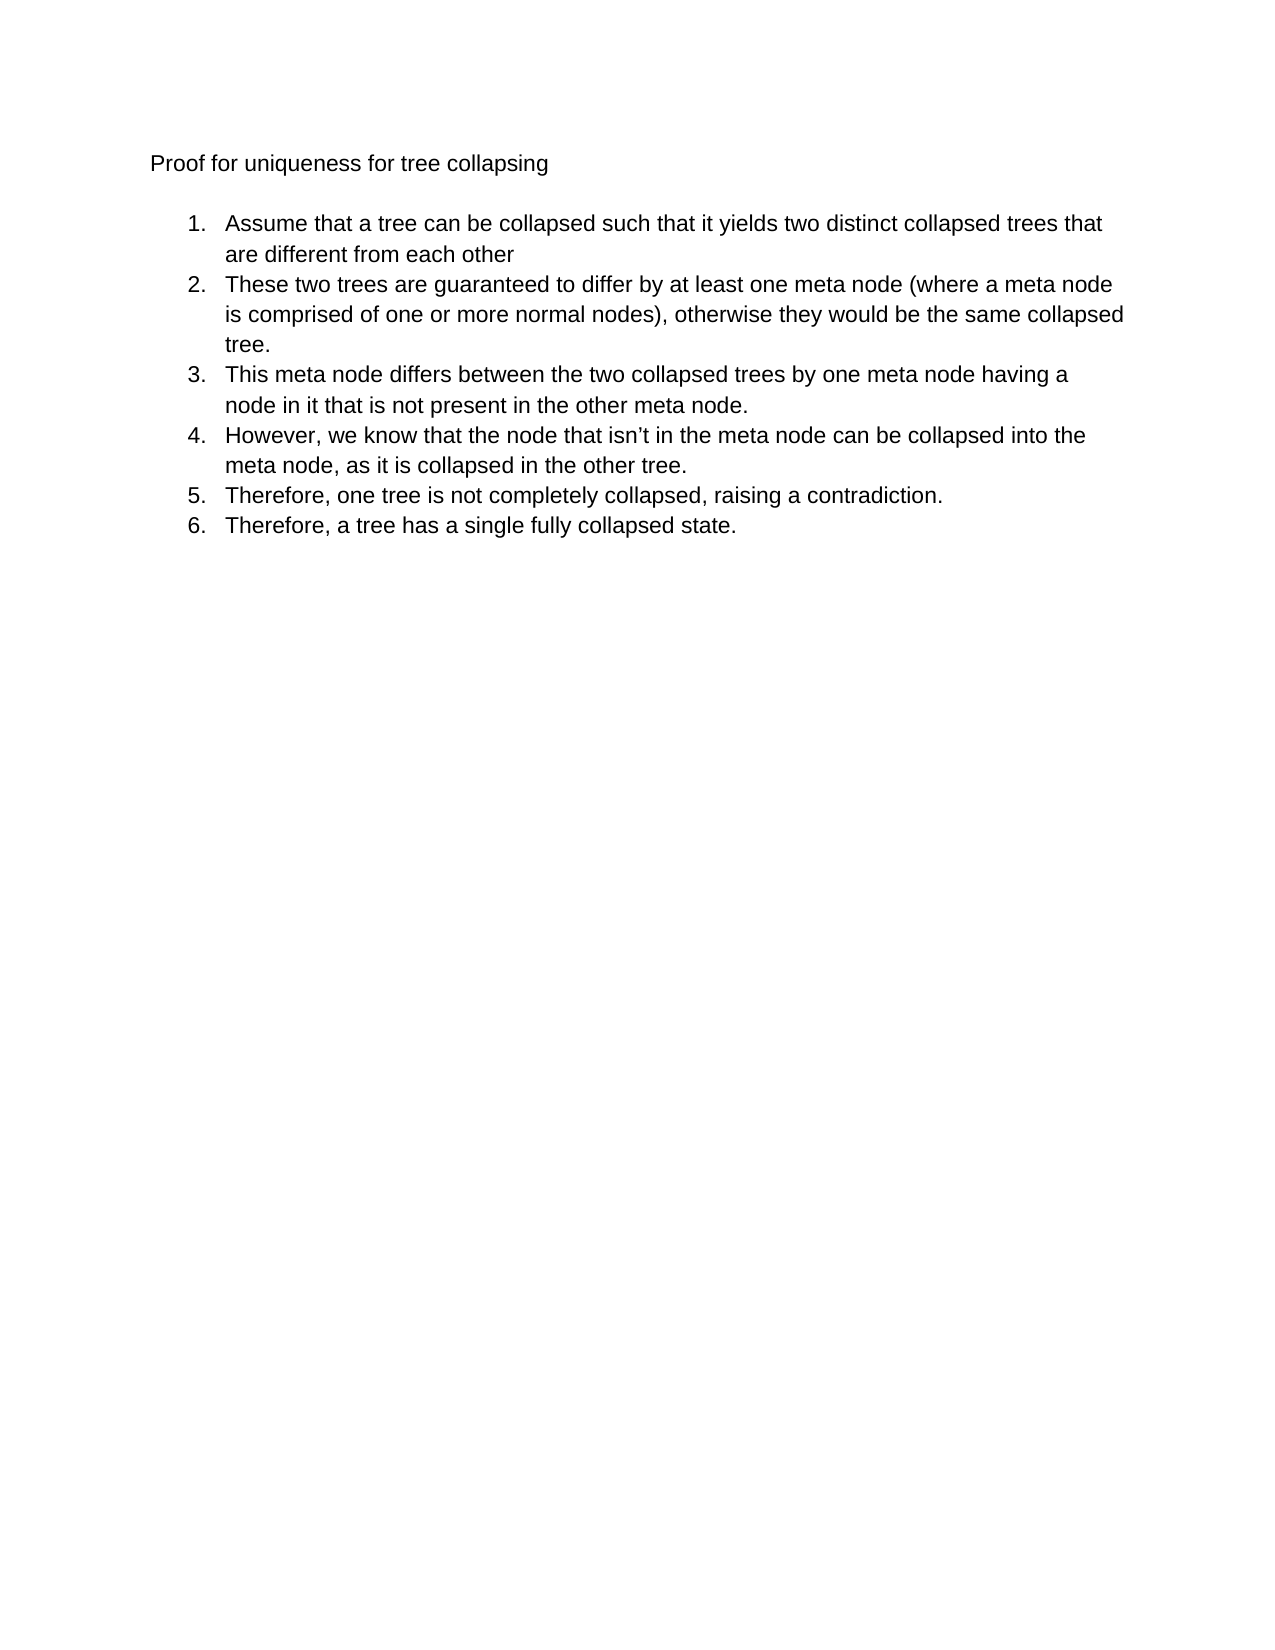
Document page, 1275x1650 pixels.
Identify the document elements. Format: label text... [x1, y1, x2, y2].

list This meta node differs between the two collapsed trees by one meta node having a node in it that is not present in the other meta node. [187, 361, 1125, 418]
list Therefore, a tree has a single fully collapsed state. [187, 512, 1125, 539]
text Proof for uniqueness for tree collapsing [150, 150, 1125, 176]
list These two trees are guaranteed to differ by at least one meta node (where a meta node is comprised of one or more normal nodes), otherwise they would be the same collapsed tree. [187, 271, 1125, 358]
list Therefore, one tree is not completely collapsed, raising a contradiction. [187, 482, 1125, 509]
list Assume that a tree can be collapsed such that it yields two distinct collapsed trees that are different from each other [187, 210, 1125, 267]
list However, we know that the node that isn’t in the meta node can be collapsed into the meta node, as it is collapsed in the other tree. [187, 422, 1125, 478]
